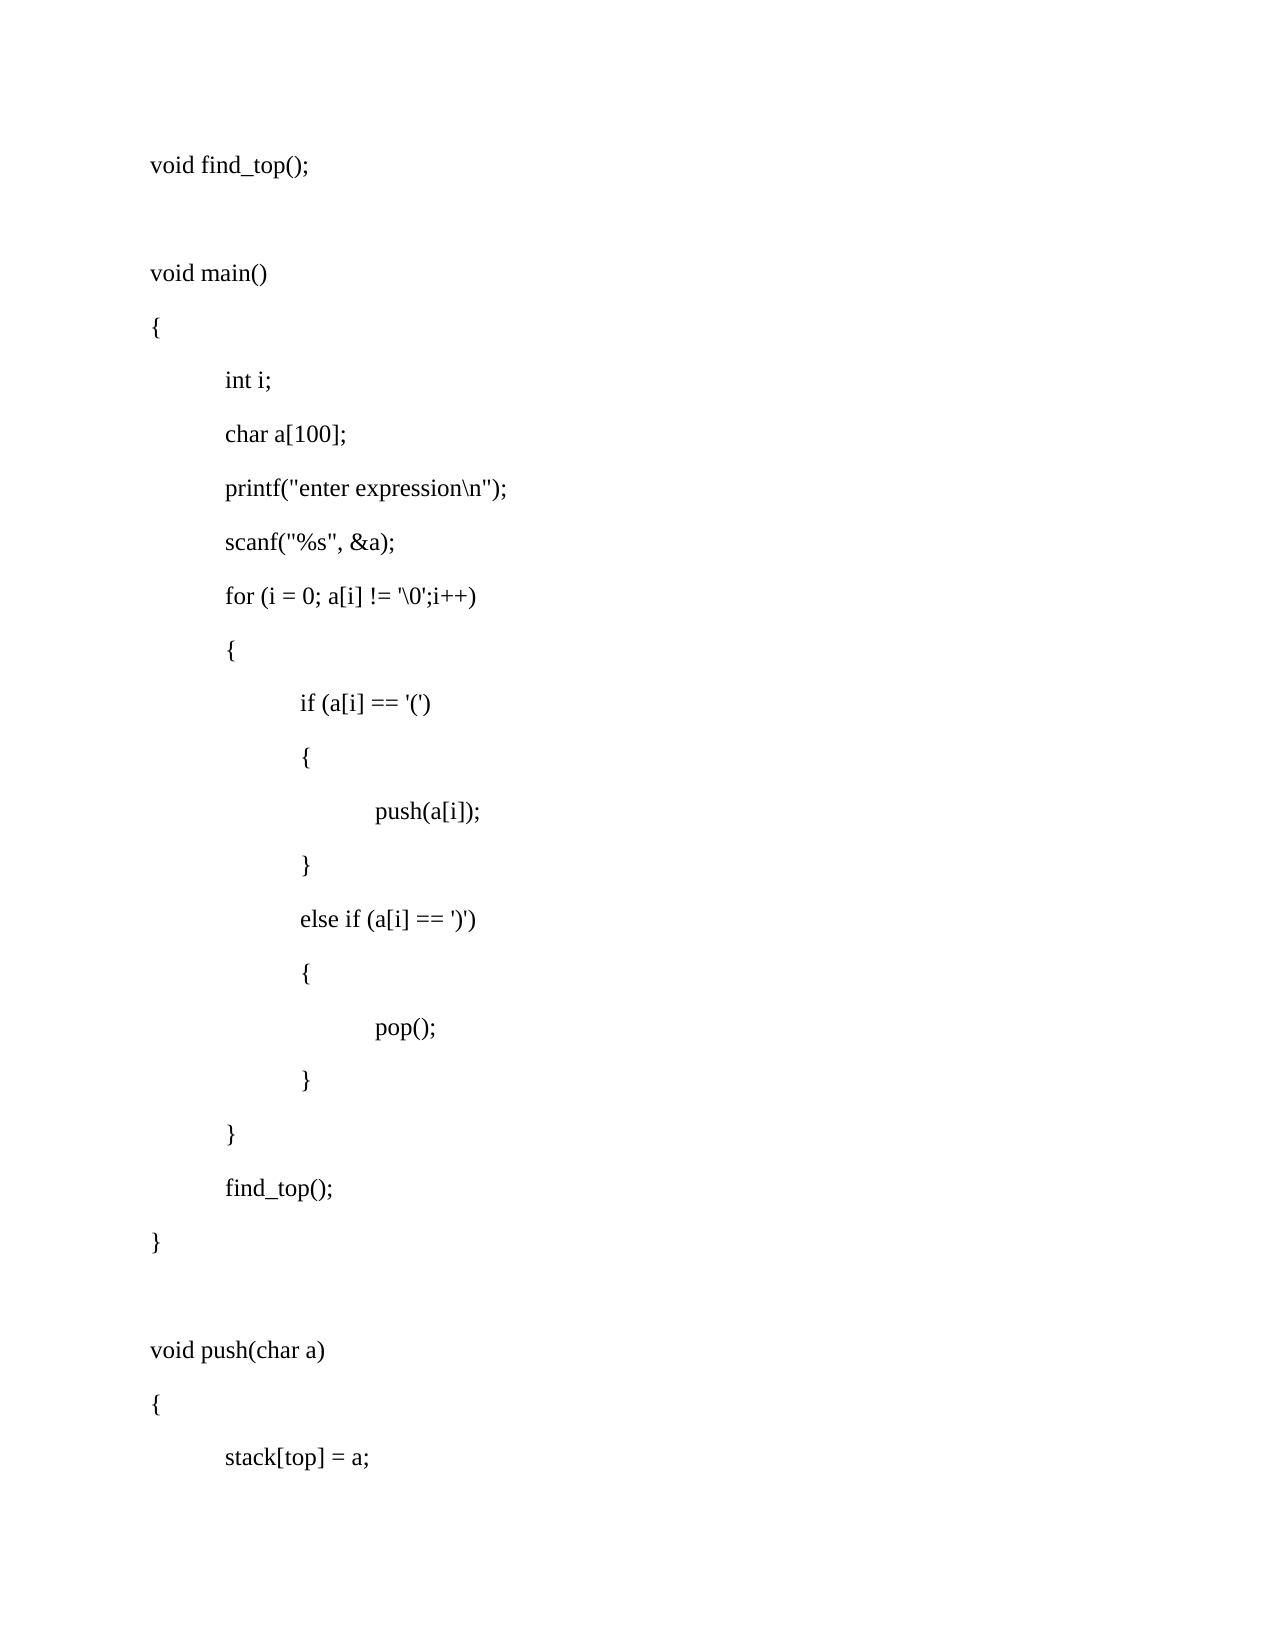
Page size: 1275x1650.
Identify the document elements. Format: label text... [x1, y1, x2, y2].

text { [150, 635, 1125, 663]
text { [150, 1389, 1125, 1417]
text void main() [150, 258, 1125, 286]
text find_top(); [150, 1173, 1125, 1202]
text { [150, 742, 1125, 771]
text else if (a[i] == ')') [150, 904, 1125, 933]
text } [150, 1227, 1125, 1256]
text void push(char a) [150, 1335, 1125, 1363]
text int i; [150, 365, 1125, 394]
text push(a[i]); [150, 796, 1125, 825]
text { [150, 958, 1125, 987]
text { [150, 312, 1125, 340]
text } [150, 1119, 1125, 1148]
text stack[top] = a; [150, 1442, 1125, 1471]
text } [150, 1066, 1125, 1094]
text pop(); [150, 1012, 1125, 1040]
text for (i = 0; a[i] != '\0';i++) [150, 581, 1125, 609]
text scanf("%s", &a); [150, 527, 1125, 556]
text if (a[i] == '(') [150, 688, 1125, 717]
text } [150, 850, 1125, 879]
text char a[100]; [150, 419, 1125, 448]
text printf("enter expression\n"); [150, 473, 1125, 502]
text void find_top(); [150, 150, 1125, 179]
